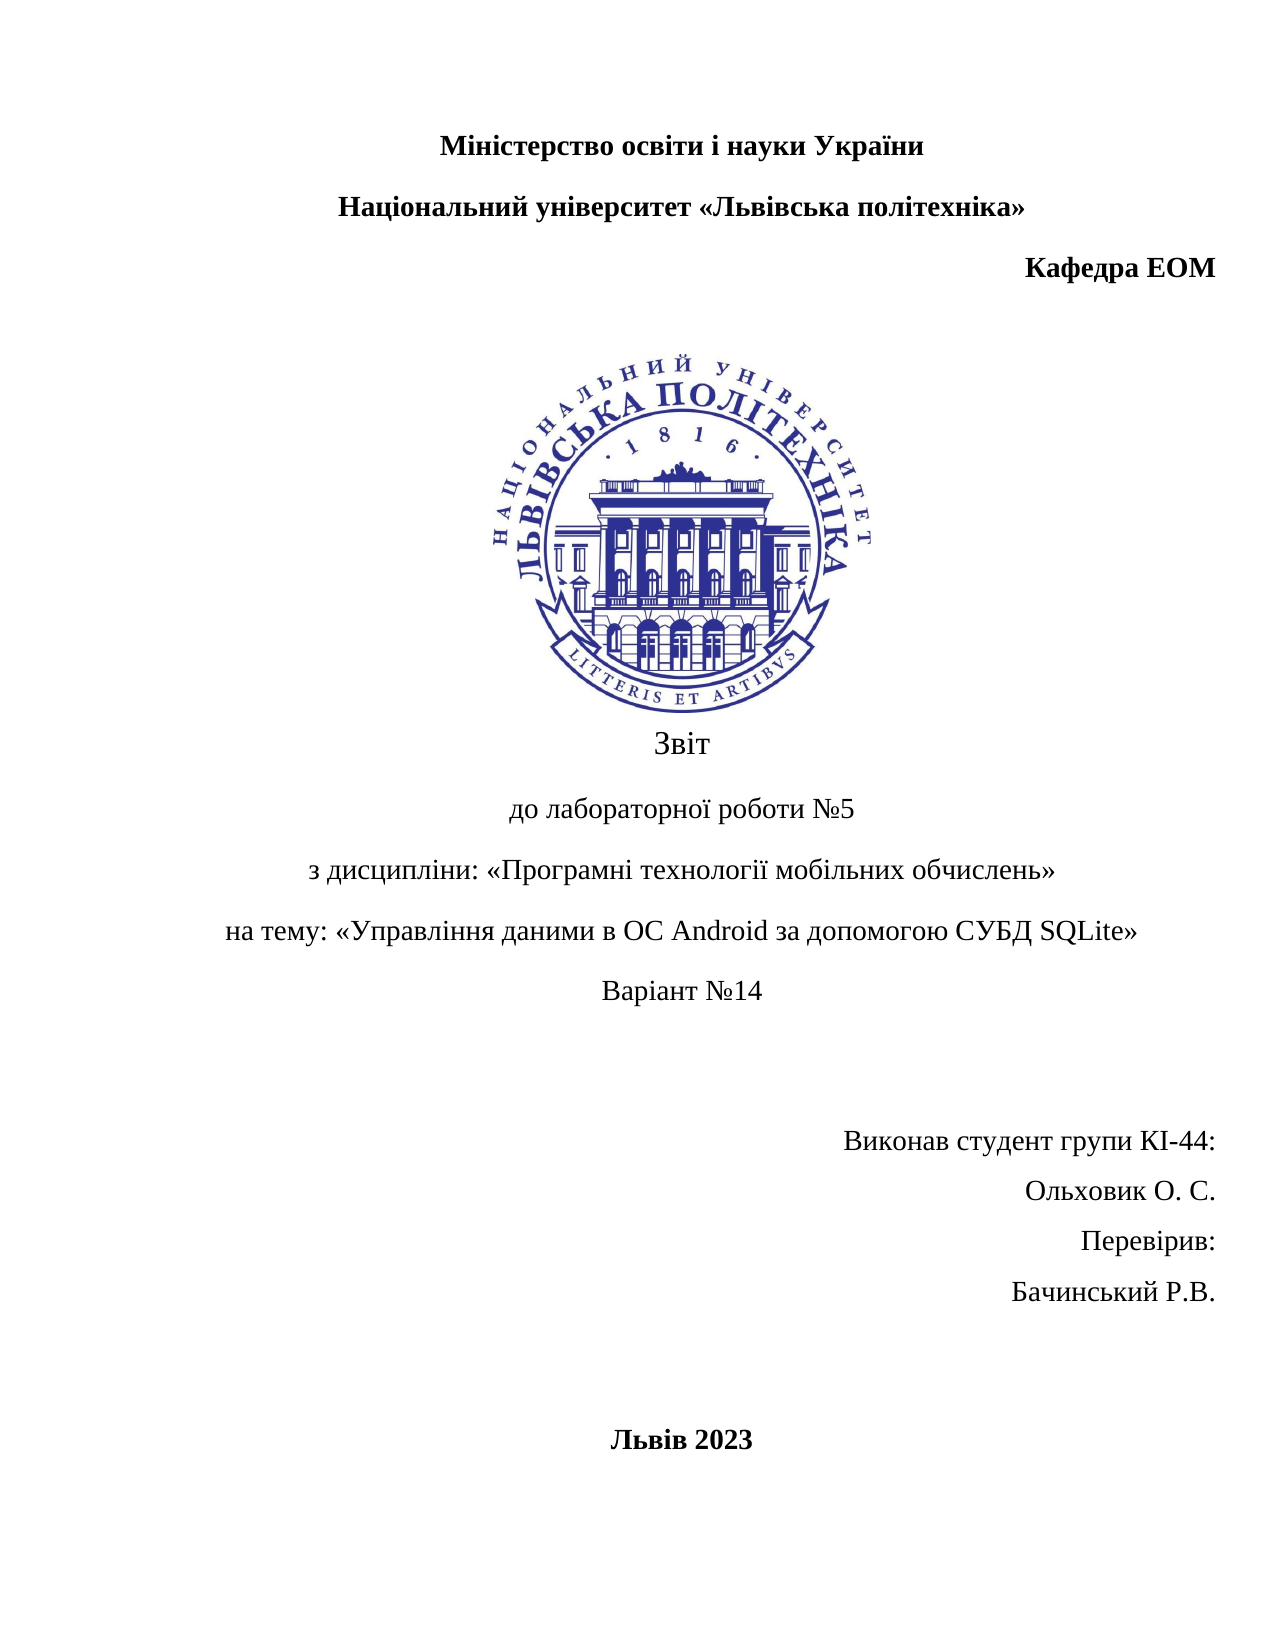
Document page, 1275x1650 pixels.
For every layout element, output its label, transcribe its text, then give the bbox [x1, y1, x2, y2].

text Національний університет «Львівська політехніка» [148, 189, 1216, 223]
text Бачинський Р.В. [148, 1274, 1216, 1307]
text Виконав студент групи КІ-44: [148, 1123, 1216, 1156]
text Міністерство освіти і науки України [148, 128, 1216, 162]
text з дисципліни: «Програмні технології мобільних обчислень» [148, 852, 1216, 886]
text до лабораторної роботи №5 [148, 791, 1216, 825]
text Кафедра ЕОМ [148, 250, 1216, 283]
text Ольховик О. С. [148, 1173, 1216, 1207]
text Перевірив: [148, 1223, 1216, 1257]
text Варіант №14 [148, 973, 1216, 1007]
text на тему: «Управління даними в ОС Android за допомогою СУБД SQLite» [148, 913, 1216, 946]
text Звіт [148, 723, 1216, 762]
picture [493, 354, 871, 713]
text Львів 2023 [148, 1422, 1216, 1456]
